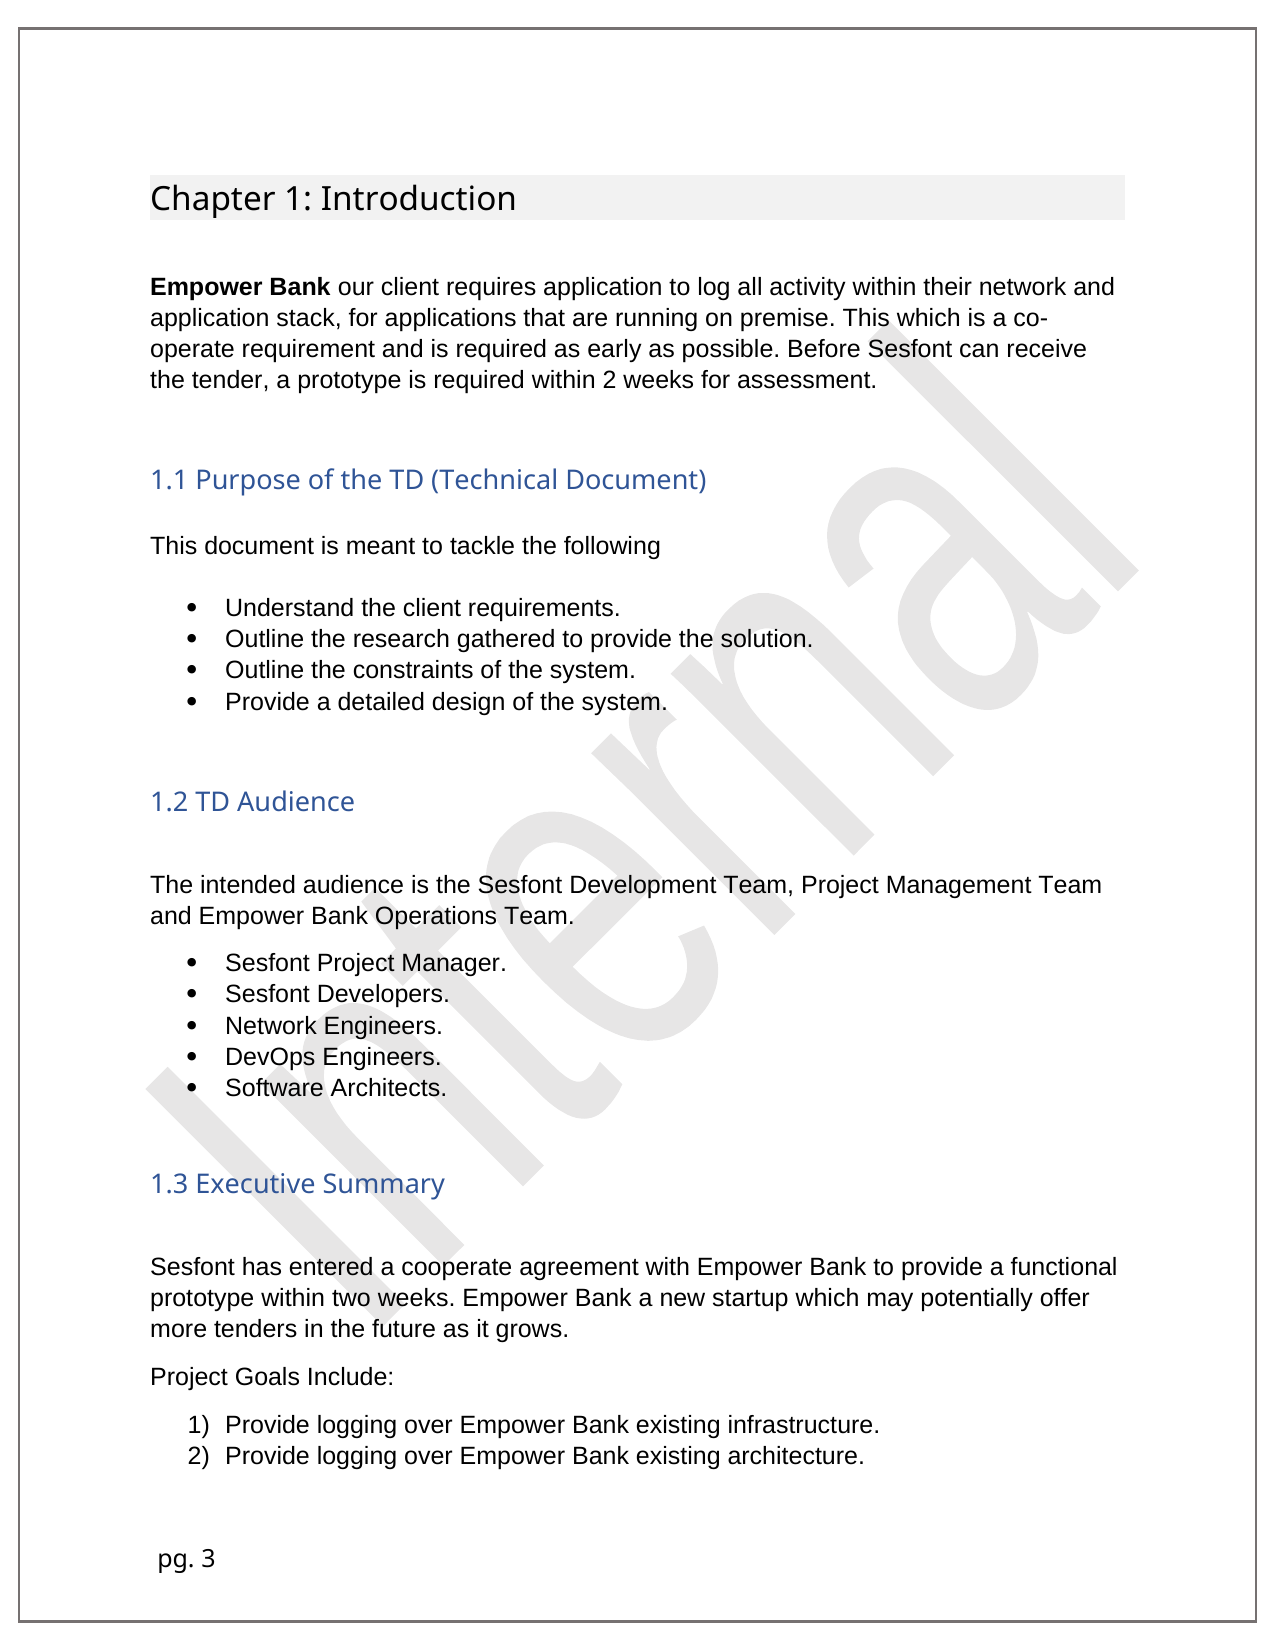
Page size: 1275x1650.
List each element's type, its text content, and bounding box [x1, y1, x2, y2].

text Sesfont has entered a cooperate agreement with Empower Bank to provide a functional prototype within two weeks. Empower Bank a new startup which may potentially offer more tenders in the future as it grows. [150, 1252, 1125, 1343]
subtitle Chapter 1: Introduction [150, 175, 1125, 220]
list DevOps Engineers. [187, 1042, 1125, 1071]
list Software Architects. [187, 1073, 1125, 1102]
text Project Goals Include: [150, 1362, 1125, 1391]
list Sesfont Developers. [187, 979, 1125, 1008]
list Provide logging over Empower Bank existing architecture. [187, 1441, 1125, 1469]
list Outline the constraints of the system. [187, 655, 1125, 684]
list Provide logging over Empower Bank existing infrastructure. [187, 1410, 1125, 1438]
subtitle 1.3 Executive Summary [150, 1165, 1125, 1202]
list This document is meant to tackle the following [150, 531, 1125, 560]
subtitle 1.2 TD Audience [150, 782, 1125, 819]
list Understand the client requirements. [187, 593, 1125, 622]
list Sesfont Project Manager. [187, 948, 1125, 977]
list Provide a detailed design of the system. [187, 687, 1125, 715]
list Empower Bank our client requires application to log all activity within their network and application stack, for applications that are running on premise. This which is a co-operate requirement and is required as early as possible. Before Sesfont can receive the tender, a prototype is required within 2 weeks for assessment. [150, 272, 1125, 393]
list Network Engineers. [187, 1011, 1125, 1039]
subtitle 1.1 Purpose of the TD (Technical Document) [150, 460, 1125, 497]
list Outline the research gathered to provide the solution. [187, 624, 1125, 653]
text The intended audience is the Sesfont Development Team, Project Management Team and Empower Bank Operations Team. [150, 869, 1125, 929]
